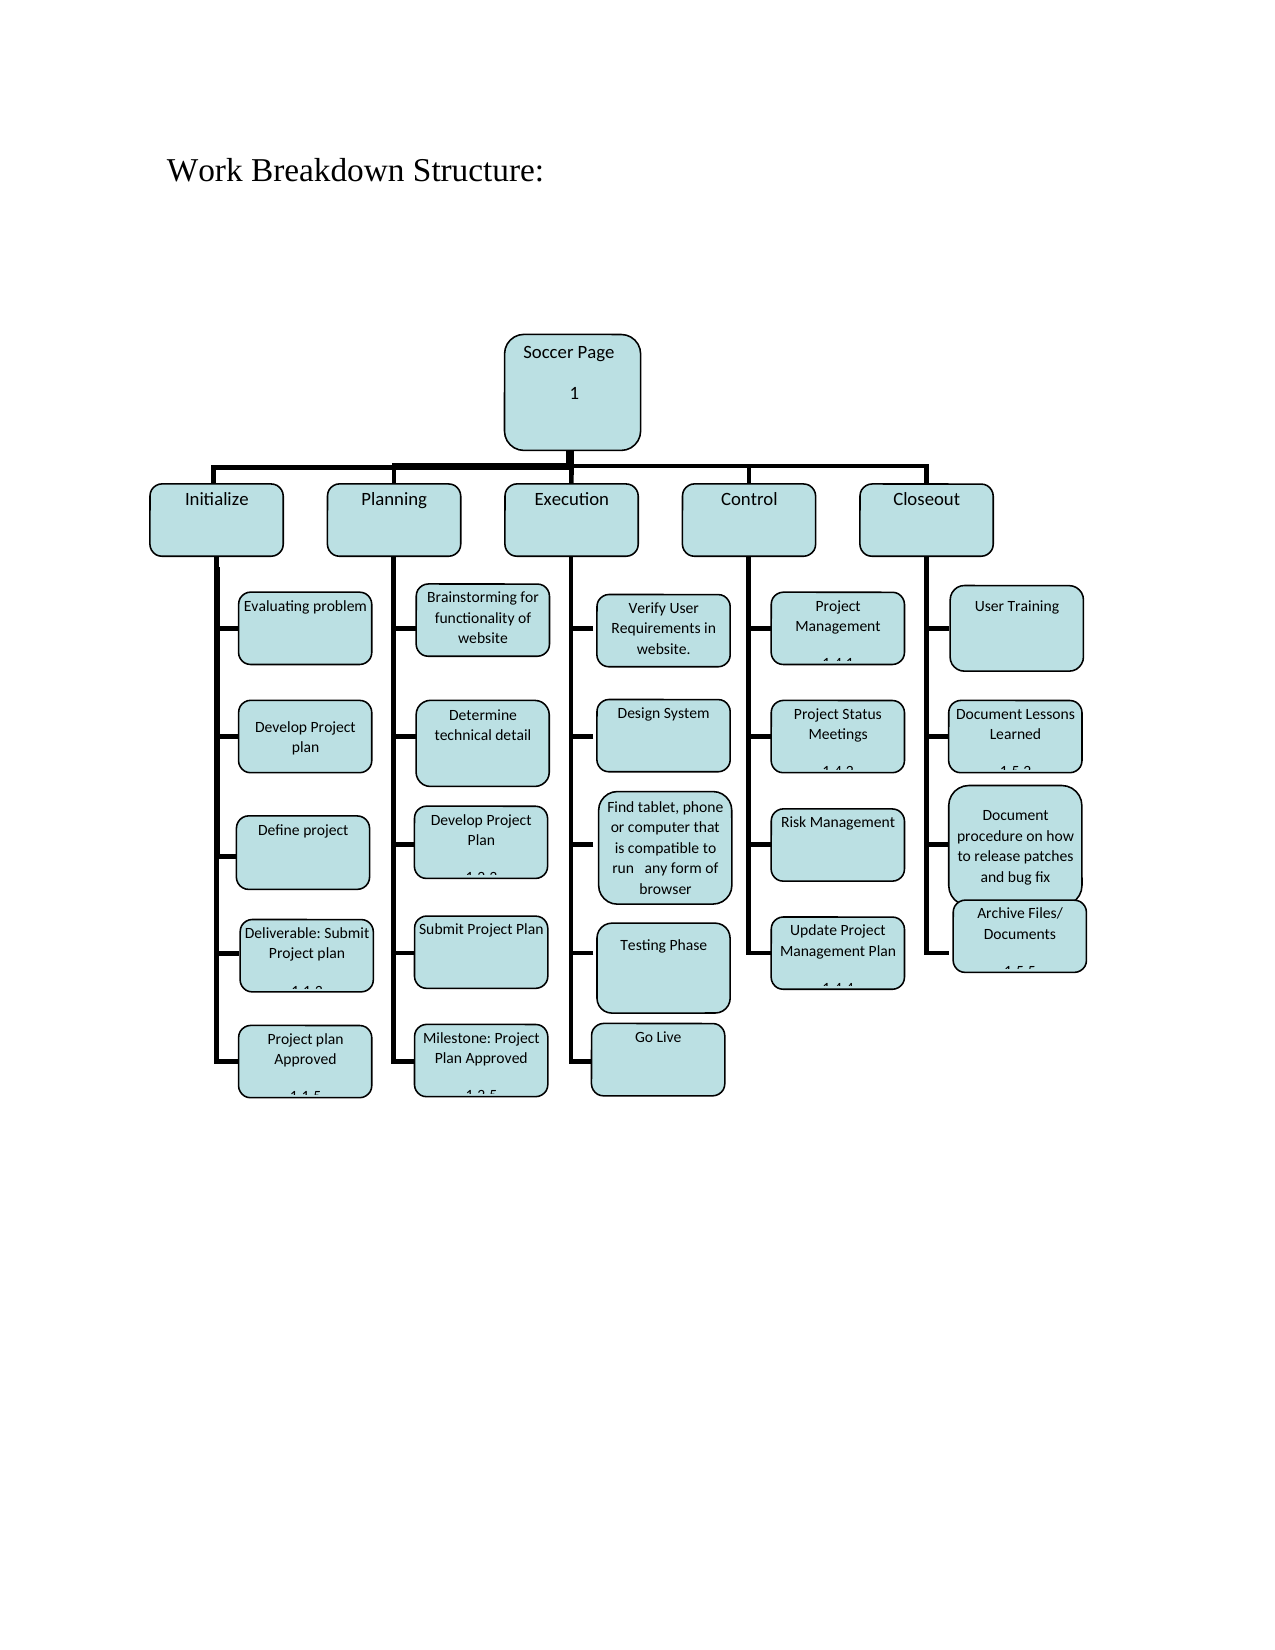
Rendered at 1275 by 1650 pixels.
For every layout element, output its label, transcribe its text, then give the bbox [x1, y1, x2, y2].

text Work Breakdown Structure: [150, 150, 1125, 188]
